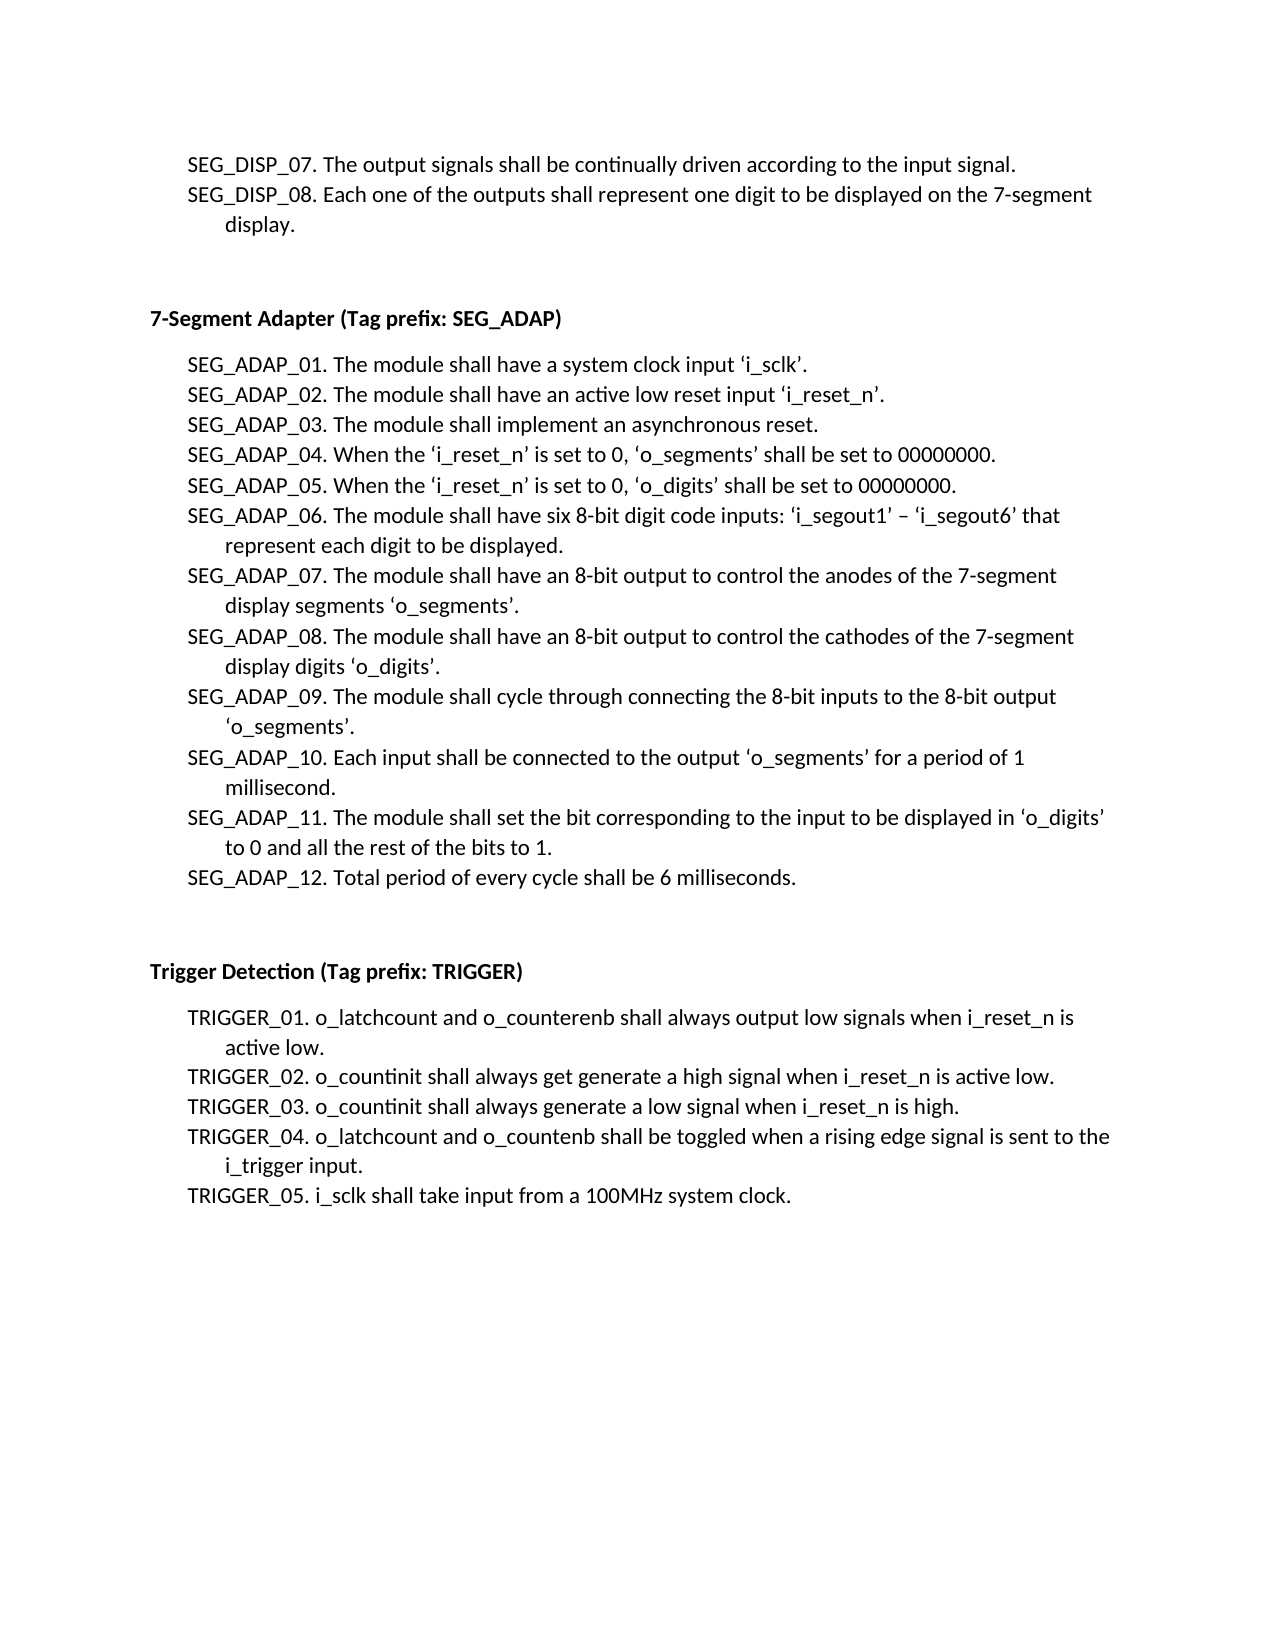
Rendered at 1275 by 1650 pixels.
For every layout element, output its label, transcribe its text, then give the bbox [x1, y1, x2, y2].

list The module shall have an 8-bit output to control the anodes of the 7-segment display segments ‘o_segments’. [187, 561, 1125, 620]
list i_sclk shall take input from a 100MHz system clock. [187, 1181, 1125, 1209]
list The module shall implement an asynchronous reset. [187, 410, 1125, 438]
text Trigger Detection (Tag prefix: TRIGGER) [150, 957, 1125, 985]
list The module shall have a system clock input ‘i_sclk’. [187, 350, 1125, 378]
list When the ‘i_reset_n’ is set to 0, ‘o_digits’ shall be set to 00000000. [187, 471, 1125, 499]
list o_latchcount and o_countenb shall be toggled when a rising edge signal is sent to the i_trigger input. [187, 1122, 1125, 1179]
list The module shall set the bit corresponding to the input to be displayed in ‘o_digits’ to 0 and all the rest of the bits to 1. [187, 803, 1125, 861]
list Each one of the outputs shall represent one digit to be displayed on the 7-segment display. [187, 180, 1125, 238]
list Total period of every cycle shall be 6 milliseconds. [187, 863, 1125, 892]
text 7-Segment Adapter (Tag prefix: SEG_ADAP) [150, 304, 1125, 332]
list o_latchcount and o_counterenb shall always output low signals when i_reset_n is active low. [187, 1003, 1125, 1061]
list The output signals shall be continually driven according to the input signal. [187, 150, 1125, 178]
list o_countinit shall always generate a low signal when i_reset_n is high. [187, 1092, 1125, 1120]
list When the ‘i_reset_n’ is set to 0, ‘o_segments’ shall be set to 00000000. [187, 441, 1125, 469]
list The module shall have six 8-bit digit code inputs: ‘i_segout1’ – ‘i_segout6’ that represent each digit to be displayed. [187, 501, 1125, 559]
list The module shall cycle through connecting the 8-bit inputs to the 8-bit output ‘o_segments’. [187, 682, 1125, 741]
list o_countinit shall always get generate a high signal when i_reset_n is active low. [187, 1062, 1125, 1091]
list The module shall have an 8-bit output to control the cathodes of the 7-segment display digits ‘o_digits’. [187, 622, 1125, 680]
list The module shall have an active low reset input ‘i_reset_n’. [187, 380, 1125, 408]
list Each input shall be connected to the output ‘o_segments’ for a period of 1 millisecond. [187, 743, 1125, 801]
